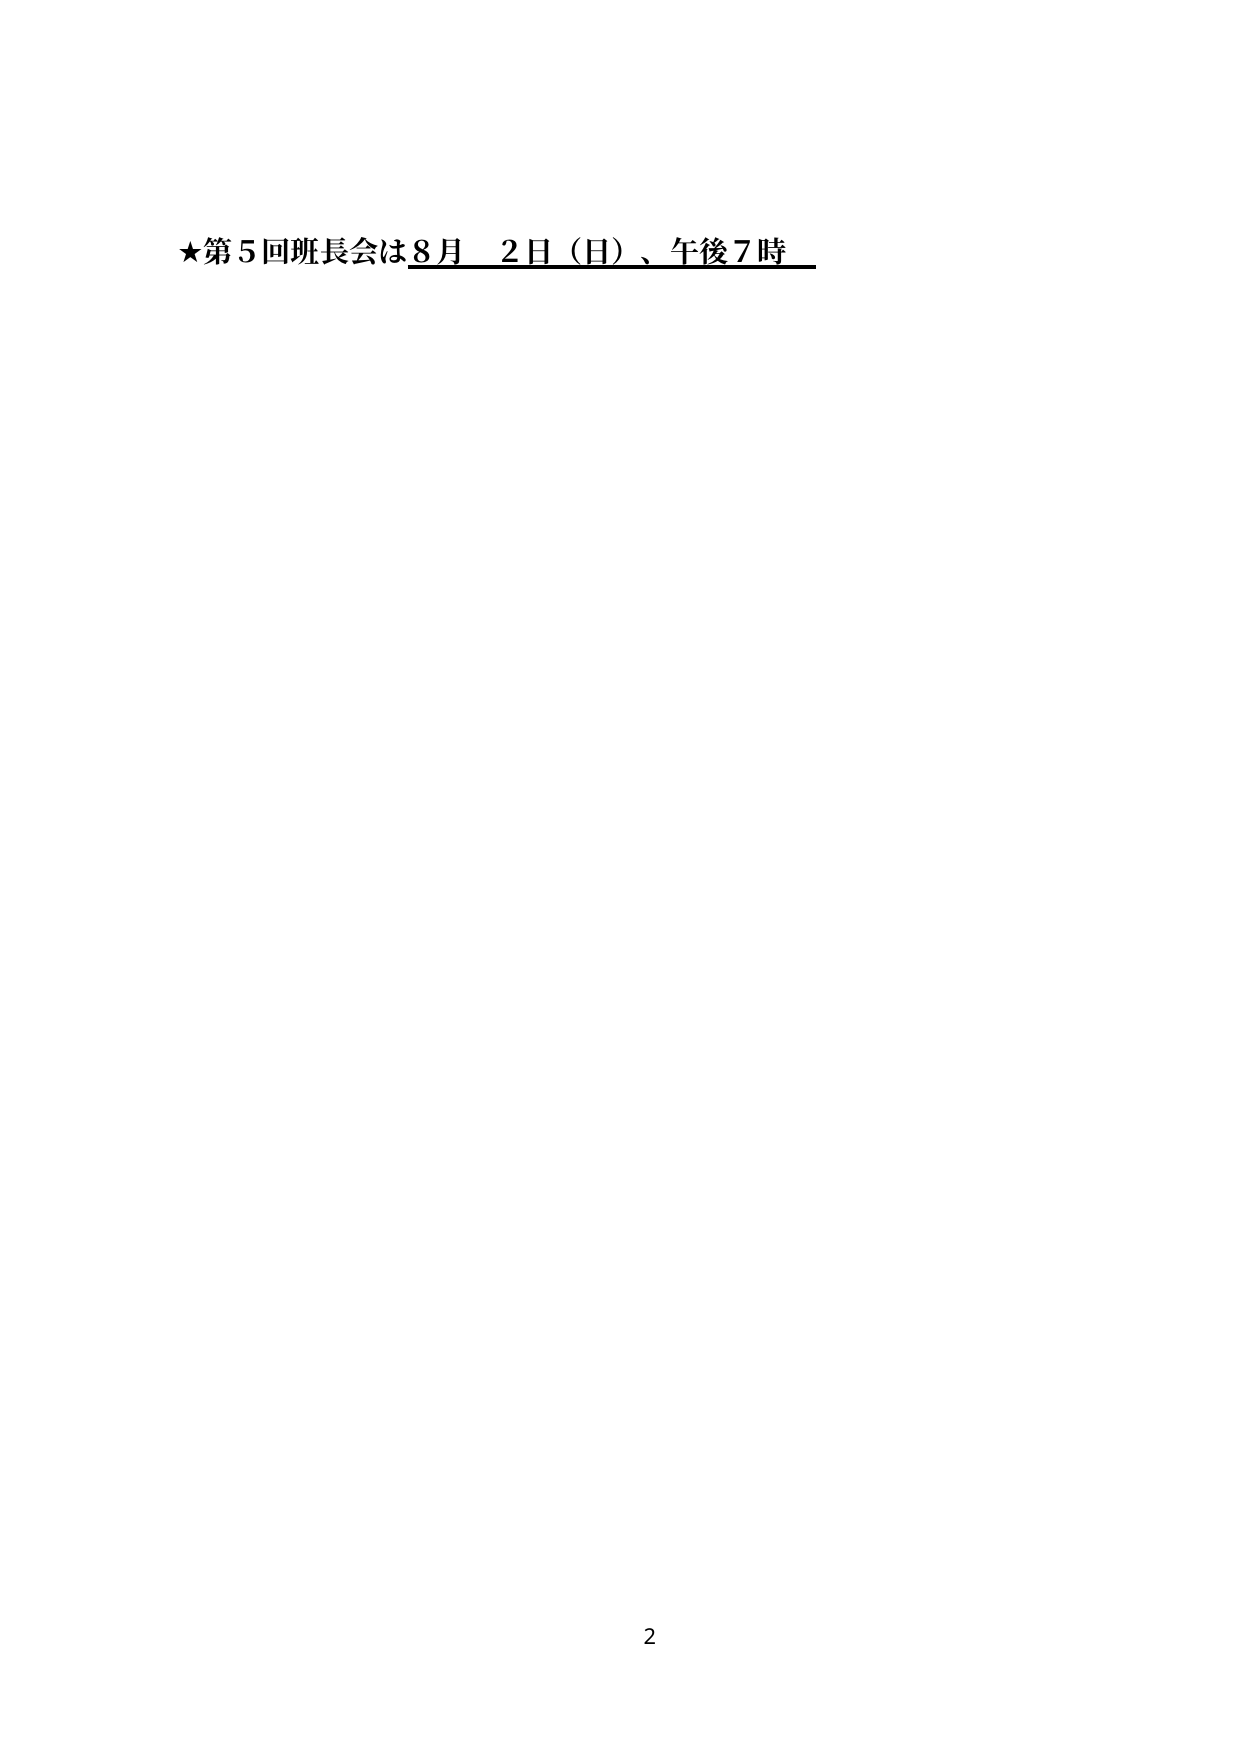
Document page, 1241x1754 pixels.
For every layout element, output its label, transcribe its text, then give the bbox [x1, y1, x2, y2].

text ★第５回班長会は８月 ２日（日）、午後７時 [148, 209, 1152, 291]
